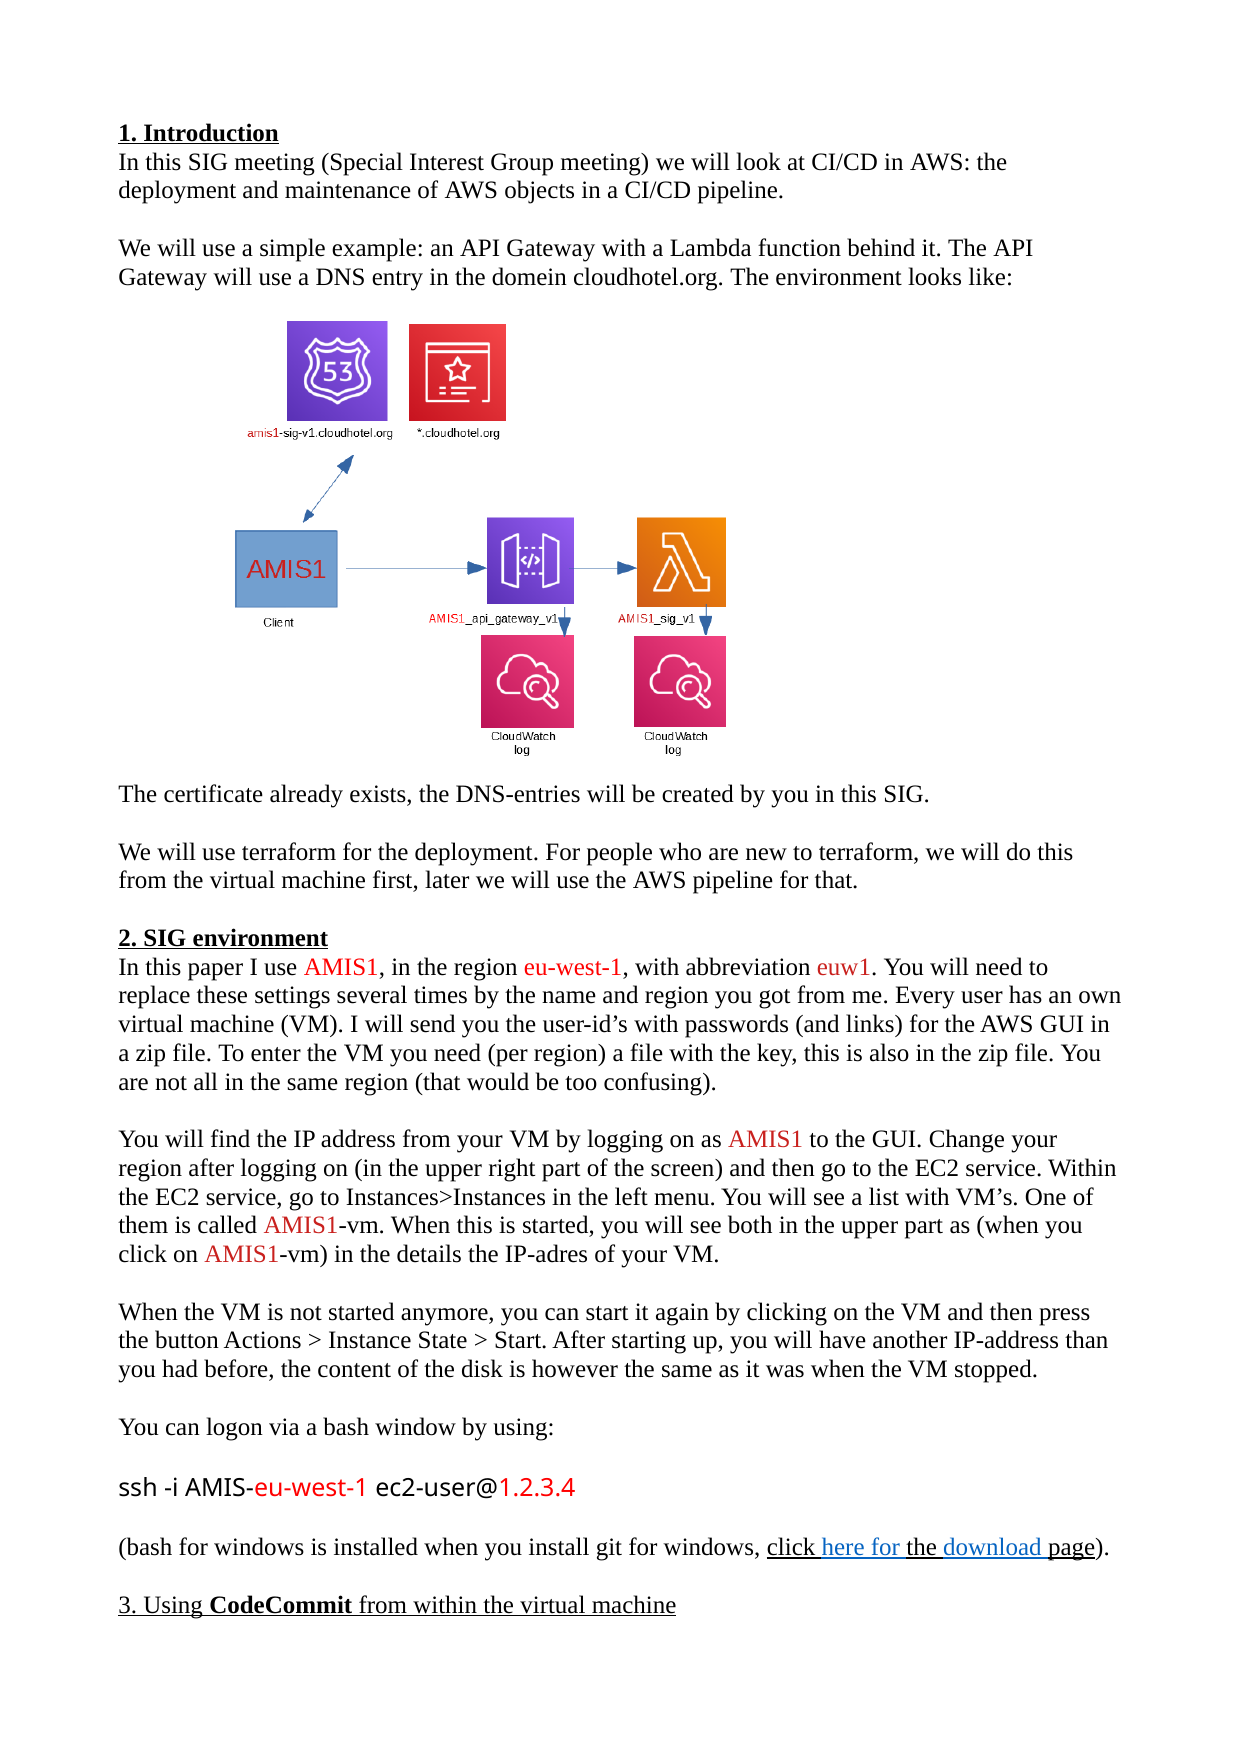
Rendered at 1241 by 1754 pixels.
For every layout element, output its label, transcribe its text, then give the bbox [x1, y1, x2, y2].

text We will use a simple example: an API Gateway with a Lambda function behind it. The API Gateway will use a DNS entry in the domein cloudhotel.org. The environment looks like: [118, 233, 1122, 291]
text (bash for windows is installed when you install git for windows, click here for the download page). [118, 1532, 1122, 1561]
text 3. Using CodeCommit from within the virtual machine [118, 1590, 1122, 1618]
text The certificate already exists, the DNS-entries will be created by you in this SIG. [118, 779, 1122, 808]
text In this SIG meeting (Special Interest Group meeting) we will look at CI/CD in AWS: the deployment and maintenance of AWS objects in a CI/CD pipeline. [118, 147, 1122, 204]
text 1. Introduction [118, 118, 1122, 147]
text You can logon via a bash window by using: [118, 1412, 1122, 1441]
text We will use terraform for the deployment. For people who are new to terraform, we will do this from the virtual machine first, later we will use the AWS pipeline for that. [118, 837, 1122, 894]
text In this paper I use AMIS1, in the region eu-west-1, with abbreviation euw1. You will need to replace these settings several times by the name and region you got from me. Every user has an own virtual machine (VM). I will send you the user-id’s with passwords (and links) for the AWS GUI in a zip file. To enter the VM you need (per region) a file with the key, this is also in the zip file. You are not all in the same region (that would be too confusing). [118, 952, 1122, 1096]
text 2. SIG environment [118, 923, 1122, 952]
picture [129, 295, 786, 779]
text ssh -i AMIS-eu-west-1 ec2-user@1.2.3.4 [118, 1469, 1122, 1503]
text When the VM is not started anymore, you can start it again by clicking on the VM and then press the button Actions > Instance State > Start. After starting up, you will have another IP-address than you had before, the content of the disk is however the same as it was when the VM stopped. [118, 1297, 1122, 1383]
text You will find the IP address from your VM by logging on as AMIS1 to the GUI. Change your region after logging on (in the upper right part of the screen) and then go to the EC2 service. Within the EC2 service, go to Instances>Instances in the left menu. You will see a list with VM’s. One of them is called AMIS1-vm. When this is started, you will see both in the upper part as (when you click on AMIS1-vm) in the details the IP-adres of your VM. [118, 1124, 1122, 1268]
